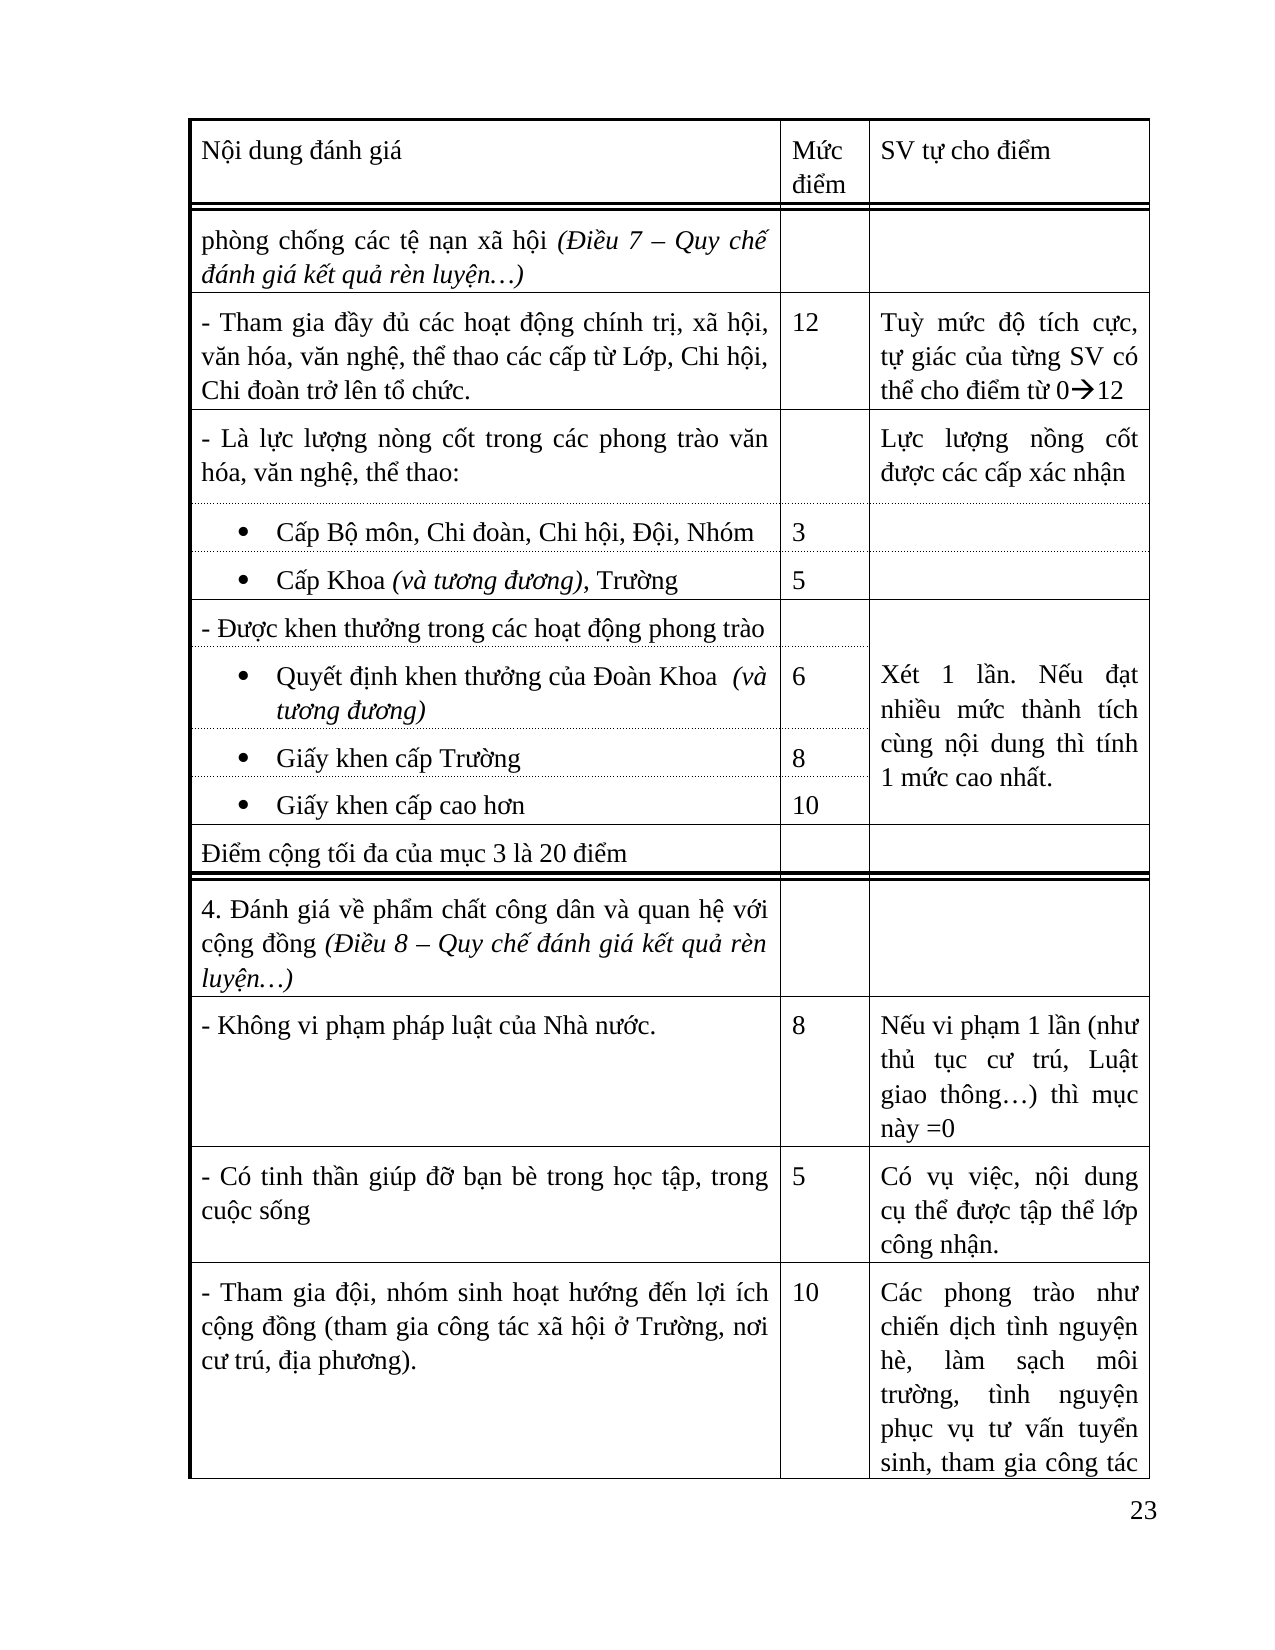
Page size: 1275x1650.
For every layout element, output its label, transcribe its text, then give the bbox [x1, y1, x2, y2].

table_cell [781, 881, 869, 996]
table_cell [781, 600, 869, 646]
table_cell Giấy khen cấp cao hơn [192, 776, 780, 824]
table_cell - Được khen thưởng trong các hoạt động phong trào [192, 600, 780, 646]
table_cell 12 [781, 293, 869, 408]
table_cell 3 [781, 503, 869, 551]
table_cell Điểm cộng tối đa của mục 3 là 20 điểm [192, 825, 780, 871]
table_cell 5 [781, 551, 869, 598]
table_cell Nếu vi phạm 1 lần (như thủ tục cư trú, Luật giao thông…) thì mục này =0 [870, 997, 1149, 1146]
table_cell [781, 825, 869, 871]
table_cell - Là lực lượng nòng cốt trong các phong trào văn hóa, văn nghệ, thể thao: [192, 410, 780, 503]
table_cell 6 [781, 646, 869, 728]
table_header Nội dung đánh giá [192, 121, 780, 202]
table_cell [781, 211, 869, 292]
table_cell Có vụ việc, nội dung cụ thể được tập thể lớp công nhận. [870, 1147, 1149, 1262]
table_cell - Có tinh thần giúp đỡ bạn bè trong học tập, trong cuộc sống [192, 1147, 780, 1262]
table_cell [870, 503, 1149, 551]
table_cell [870, 825, 1149, 871]
table_cell - Tham gia đội, nhóm sinh hoạt hướng đến lợi ích cộng đồng (tham gia công tác xã hội ở Trường, nơi cư trú, địa phương). [192, 1263, 780, 1478]
table_cell 5 [781, 1147, 869, 1262]
table_cell 10 [781, 1263, 869, 1478]
table_header SV tự cho điểm [870, 121, 1149, 202]
table_cell Tuỳ mức độ tích cực, tự giác của từng SV có thể cho điểm từ 012 [870, 293, 1149, 408]
table_cell 8 [781, 728, 869, 776]
table_cell Quyết định khen thưởng của Đoàn Khoa (và tương đương) [192, 646, 780, 728]
table_cell [870, 211, 1149, 292]
table_cell - Tham gia đầy đủ các hoạt động chính trị, xã hội, văn hóa, văn nghệ, thể thao các cấp từ Lớp, Chi hội, Chi đoàn trở lên tổ chức. [192, 293, 780, 408]
table_cell Cấp Khoa (và tương đương), Trường [192, 551, 780, 598]
table_cell [870, 881, 1149, 996]
table_cell Giấy khen cấp Trường [192, 728, 780, 776]
table_cell Lực lượng nồng cốt được các cấp xác nhận [870, 410, 1149, 503]
table_cell 10 [781, 776, 869, 824]
table_cell 4. Đánh giá về phẩm chất công dân và quan hệ với cộng đồng (Điều 8 – Quy chế đánh giá kết quả rèn luyện…) [192, 881, 780, 996]
table_cell - Không vi phạm pháp luật của Nhà nước. [192, 997, 780, 1146]
table_cell Xét 1 lần. Nếu đạt nhiều mức thành tích cùng nội dung thì tính 1 mức cao nhất. [870, 600, 1149, 824]
table_cell [781, 410, 869, 503]
table_cell Cấp Bộ môn, Chi đoàn, Chi hội, Đội, Nhóm [192, 503, 780, 551]
table_header Mức điểm [781, 121, 869, 202]
table_cell 8 [781, 997, 869, 1146]
table_cell [870, 551, 1149, 598]
